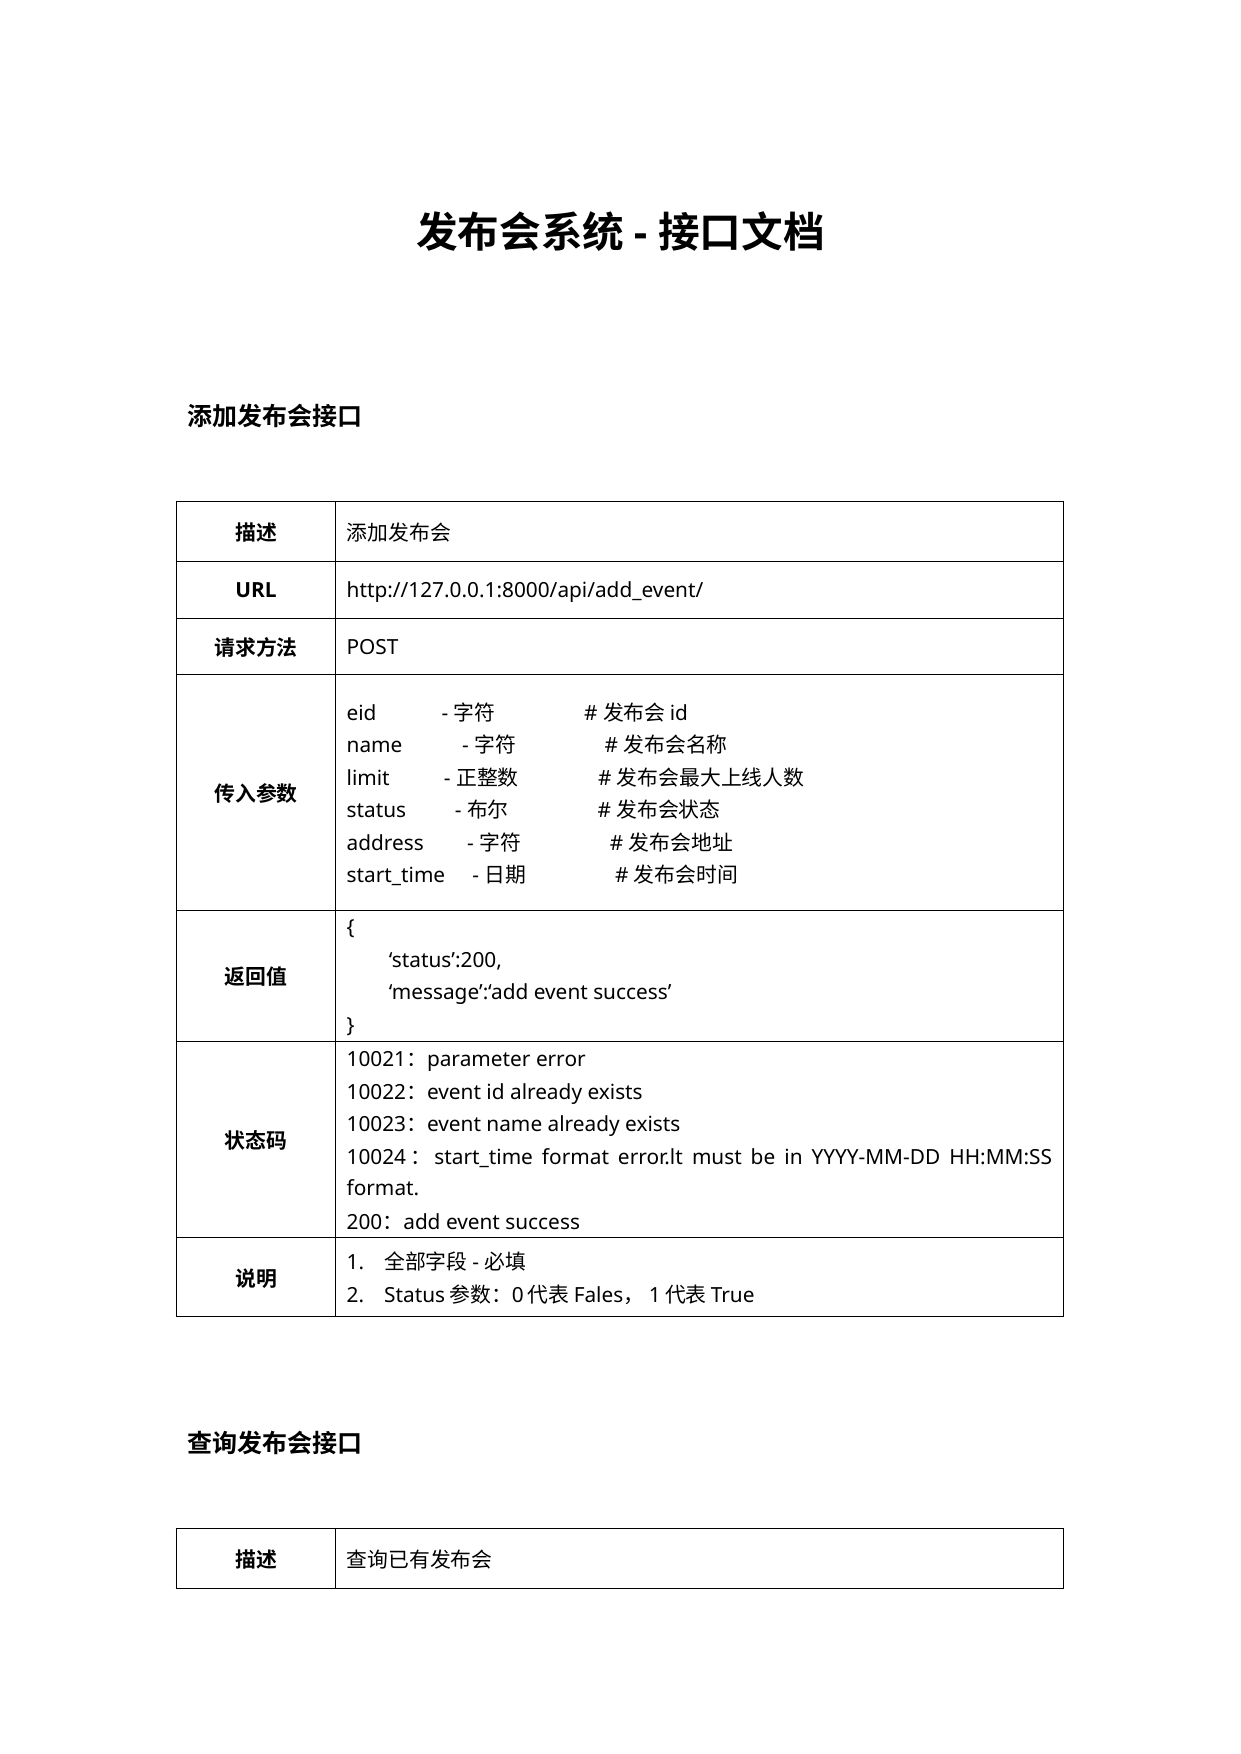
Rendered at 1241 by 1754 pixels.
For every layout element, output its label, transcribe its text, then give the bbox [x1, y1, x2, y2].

table_cell 状态码 [177, 1042, 335, 1237]
table_cell { ‘status’:200, ‘message’:‘add event success’ } [336, 911, 1063, 1041]
table_cell URL [177, 562, 335, 617]
subtitle 查询发布会接口 [187, 1409, 1053, 1474]
table_cell 返回值 [177, 911, 335, 1041]
table_header 描述 [177, 502, 335, 561]
table_cell 传入参数 [177, 675, 335, 909]
table_header 添加发布会 [336, 502, 1063, 561]
subtitle 添加发布会接口 [187, 382, 1053, 447]
table_cell eid - 字符 # 发布会id name - 字符 # 发布会名称 limit - 正整数 # 发布会最大上线人数 status - 布尔 # 发布会状态 address - 字符 # 发布会地址 start_time - 日期 # 发布会时间 [336, 675, 1063, 909]
table_cell 请求方法 [177, 619, 335, 674]
table_cell POST [336, 619, 1063, 674]
table_cell 10021：parameter error 10022：event id already exists 10023：event name already exists 10024：start_time format error.lt must be in YYYY-MM-DD HH:MM:SS format. 200：add event success [336, 1042, 1063, 1237]
table_cell http://127.0.0.1:8000/api/add_event/ [336, 562, 1063, 617]
table_header 描述 [177, 1529, 335, 1588]
subtitle 发布会系统 - 接口文档 [187, 197, 1053, 262]
table_header 查询已有发布会 [336, 1529, 1063, 1588]
table_cell 全部字段 - 必填 Status参数：0代表Fales， 1代表True [336, 1238, 1063, 1316]
table_cell 说明 [177, 1238, 335, 1316]
